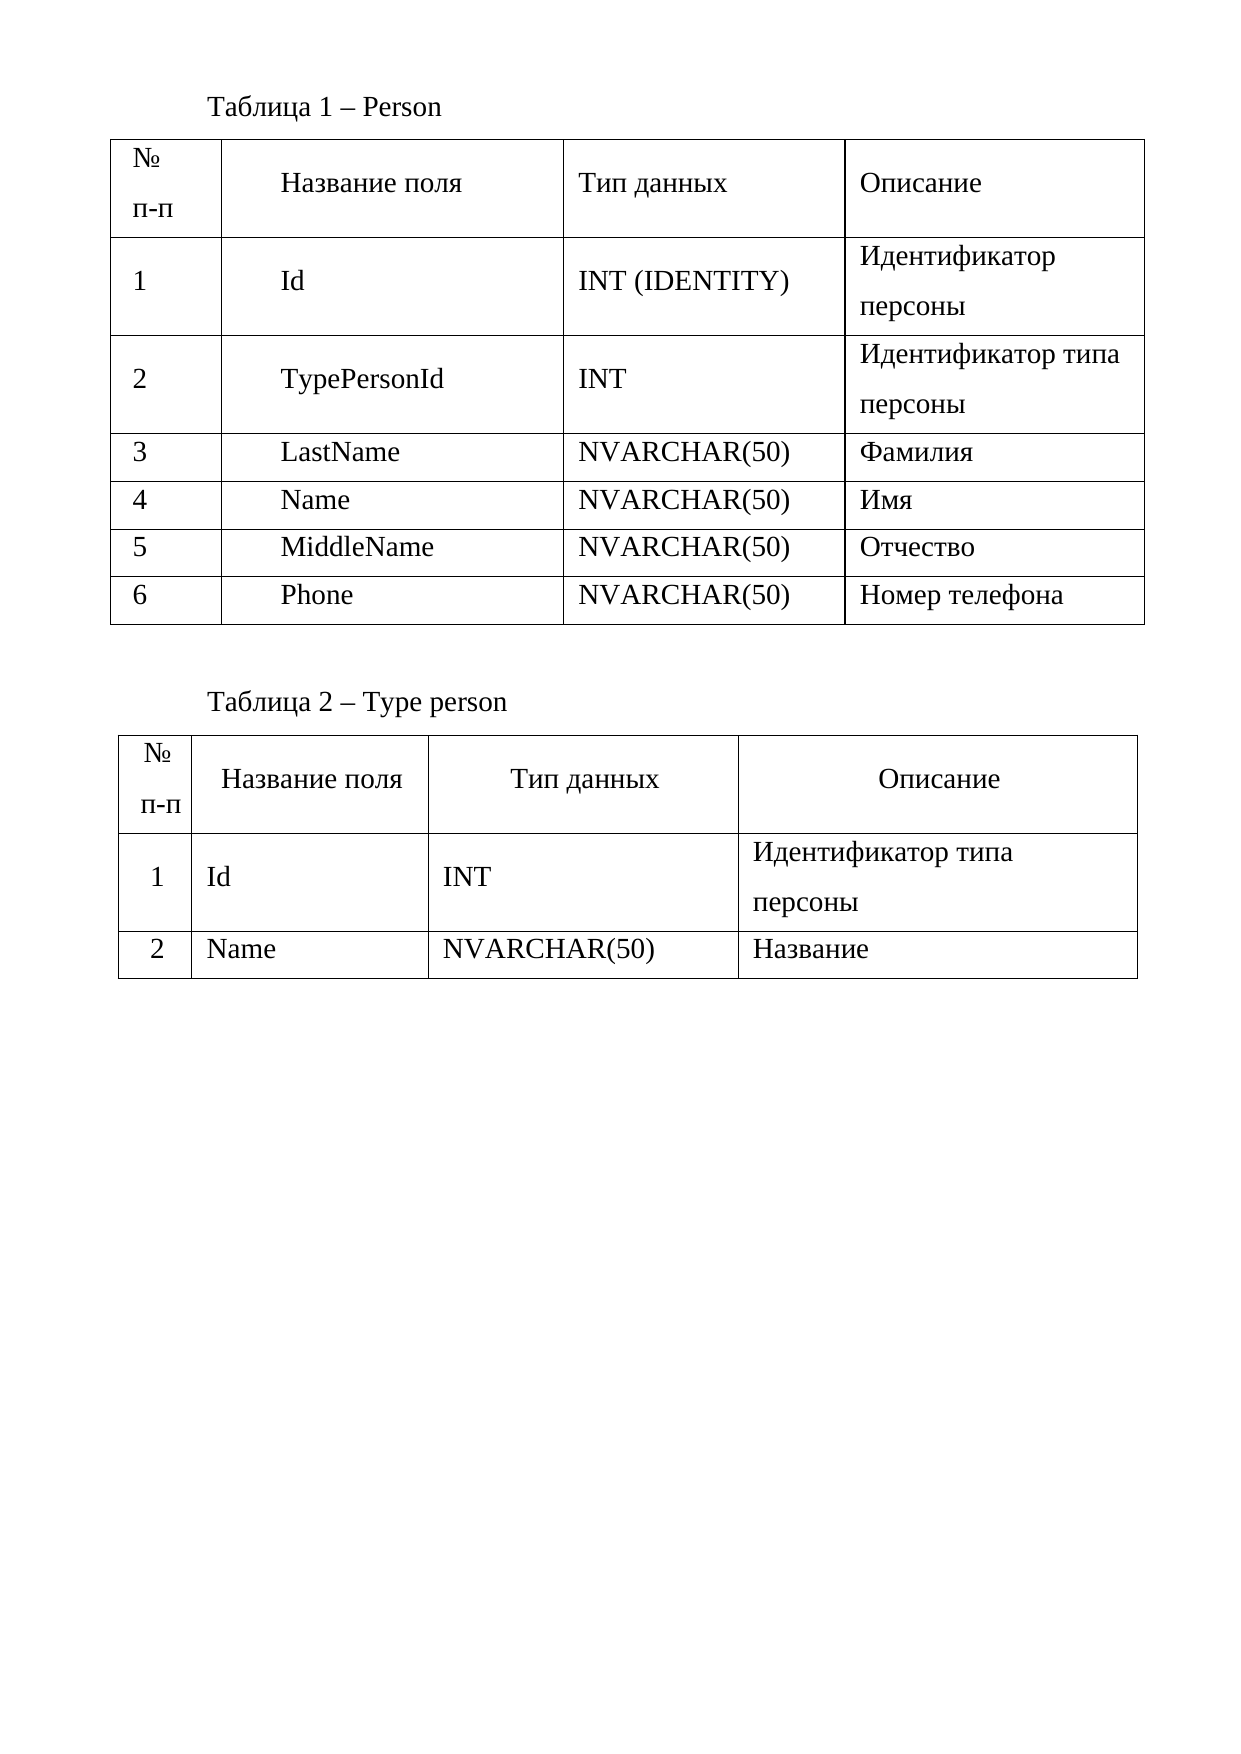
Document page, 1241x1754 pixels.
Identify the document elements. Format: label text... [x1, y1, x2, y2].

table_cell Идентификатор типа персоны [739, 834, 1137, 931]
table_cell NVARCHAR(50) [564, 434, 844, 481]
table_header Описание [846, 140, 1144, 237]
table_cell INT [429, 834, 738, 931]
table_header Тип данных [564, 140, 844, 237]
table_cell Id [222, 238, 563, 335]
table_cell 5 [111, 530, 221, 576]
table_header № п-п [111, 140, 221, 237]
table_cell INT (IDENTITY) [564, 238, 844, 335]
table_cell NVARCHAR(50) [429, 932, 738, 978]
table_cell 6 [111, 577, 221, 624]
table_cell 2 [119, 932, 191, 978]
table_header Описание [739, 736, 1137, 833]
table_cell NVARCHAR(50) [564, 530, 844, 576]
table_header Тип данных [429, 736, 738, 833]
table_header Название поля [192, 736, 428, 833]
table_cell Name [192, 932, 428, 978]
table_cell INT [564, 336, 844, 433]
table_cell 3 [111, 434, 221, 481]
table_cell Имя [846, 482, 1144, 528]
table_header Название поля [222, 140, 563, 237]
table_cell Id [192, 834, 428, 931]
table_cell Идентификатор типа персоны [846, 336, 1144, 433]
text Таблица 1 – Person [133, 89, 1196, 122]
table_cell TypePersonId [222, 336, 563, 433]
table_header № п-п [119, 736, 191, 833]
table_cell 1 [119, 834, 191, 931]
table_cell NVARCHAR(50) [564, 577, 844, 624]
table_cell Название [739, 932, 1137, 978]
table_cell 2 [111, 336, 221, 433]
table_cell NVARCHAR(50) [564, 482, 844, 528]
table_cell Номер телефона [846, 577, 1144, 624]
table_cell Отчество [846, 530, 1144, 576]
table_cell 4 [111, 482, 221, 528]
table_cell MiddleName [222, 530, 563, 576]
table_cell 1 [111, 238, 221, 335]
table_cell Фамилия [846, 434, 1144, 481]
table_cell Phone [222, 577, 563, 624]
table_cell Идентификатор персоны [846, 238, 1144, 335]
table_cell LastName [222, 434, 563, 481]
text Таблица 2 – Type person [133, 684, 1196, 718]
table_cell Name [222, 482, 563, 528]
